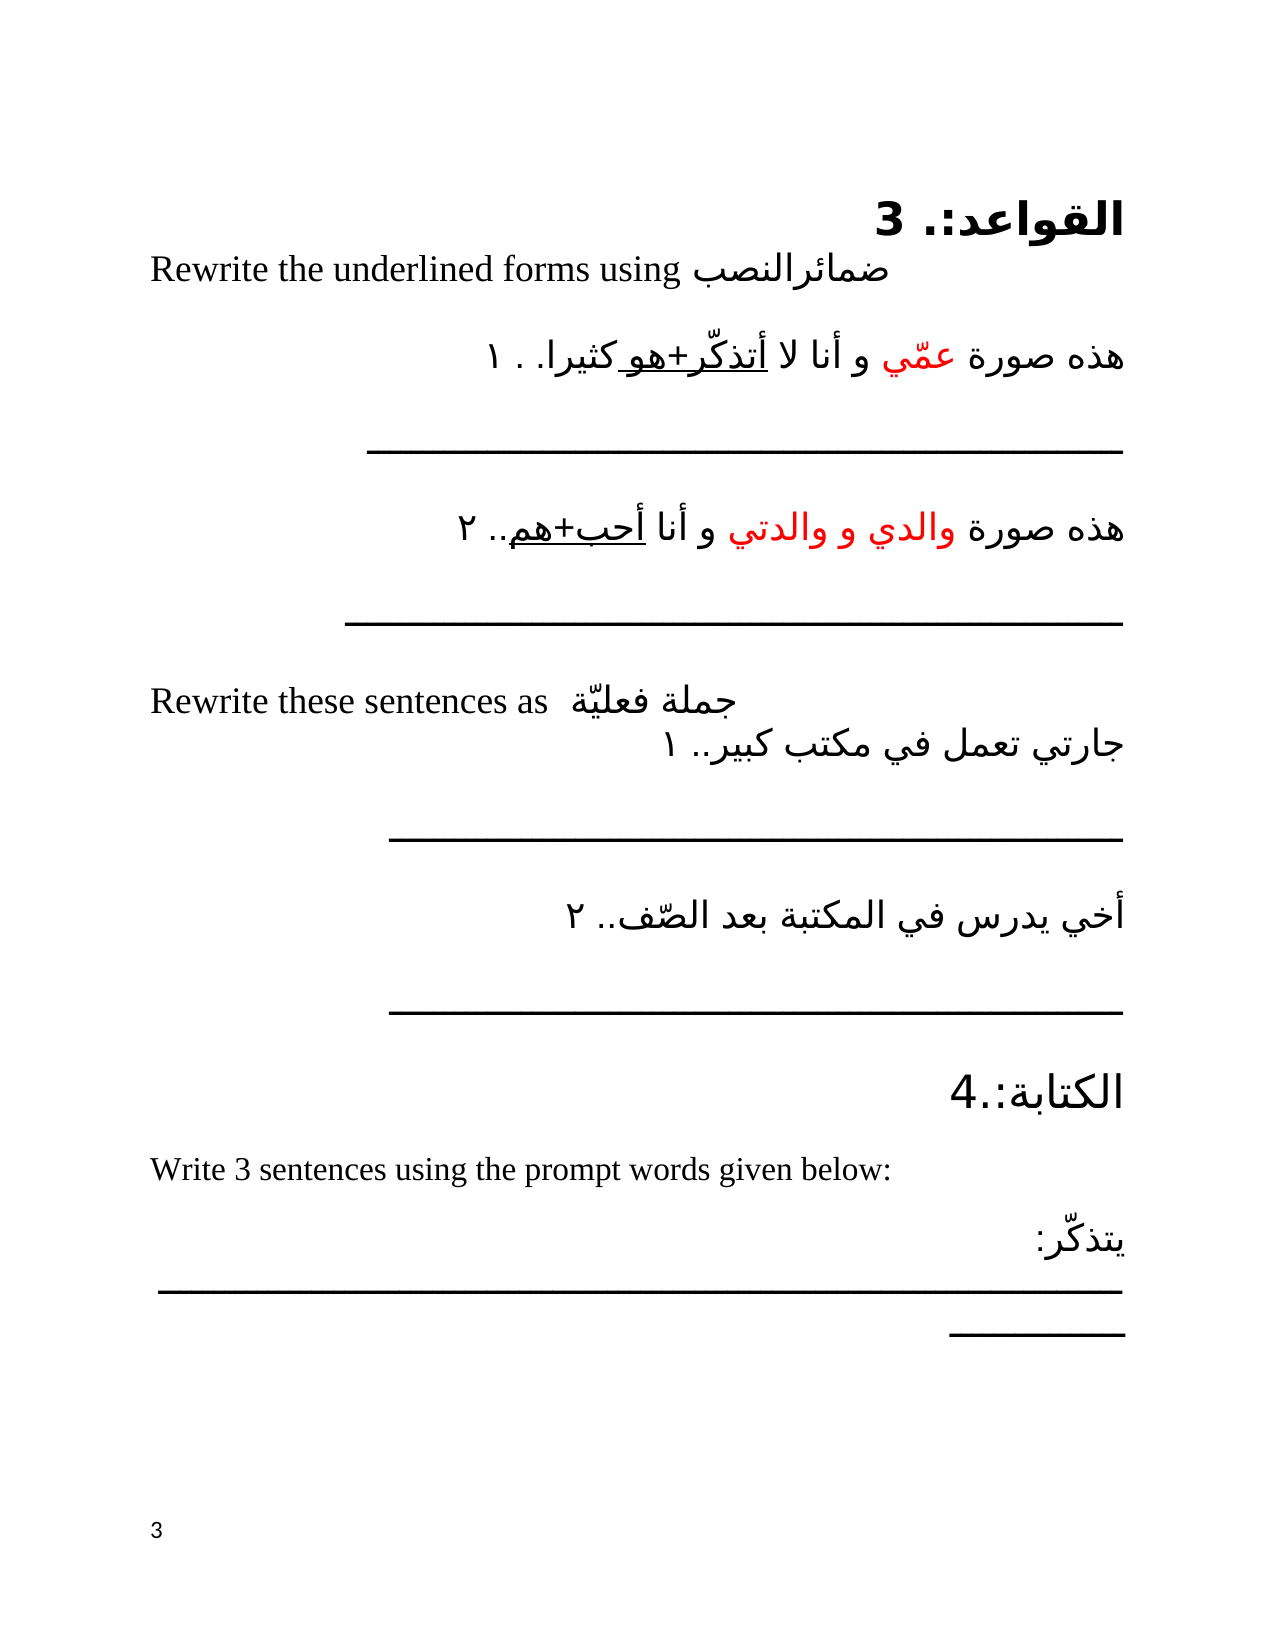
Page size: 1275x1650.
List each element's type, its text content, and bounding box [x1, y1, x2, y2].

text ـــــــــــــــــــــــــــــــــــــــــــــــــــــــــــــــــــ [150, 807, 1125, 851]
text هذه صورة عمّي و أنا لا أتذكّر+هو كثيرا. . ١ [150, 333, 1125, 376]
text أخي يدرس في المكتبة بعد الصّف.. ٢ [150, 894, 1125, 937]
text القواعد:. 3 [150, 193, 1125, 246]
text الكتابة:.4 [150, 1066, 1125, 1119]
text ـــــــــــــــــــــــــــــــــــــــــــــــــــــــــــــــــــــ [150, 419, 1125, 462]
text ـــــــــــــــــــــــــــــــــــــــــــــــــــــــــــــــــــ [150, 980, 1125, 1023]
text جارتي تعمل في مكتب كبير.. ١ [150, 721, 1125, 764]
text Rewrite the underlined forms using ضمائرالنصب [150, 246, 1125, 290]
text هذه صورة والدي و والدتي و أنا أحب+هم.. ٢ [150, 505, 1125, 548]
text ـــــــــــــــــــــــــــــــــــــــــــــــــــــــــــــــــــــــ [150, 592, 1125, 635]
text Write 3 sentences using the prompt words given below: [150, 1149, 1125, 1187]
text يتذكّر: ــــــــــــــــــــــــــــــــــــــــــــــــــــــــــــــــــــــــــــــــــــــــــــــــــــــــ [150, 1216, 1125, 1346]
text Rewrite these sentences as جملة فعليّة [150, 678, 1125, 721]
